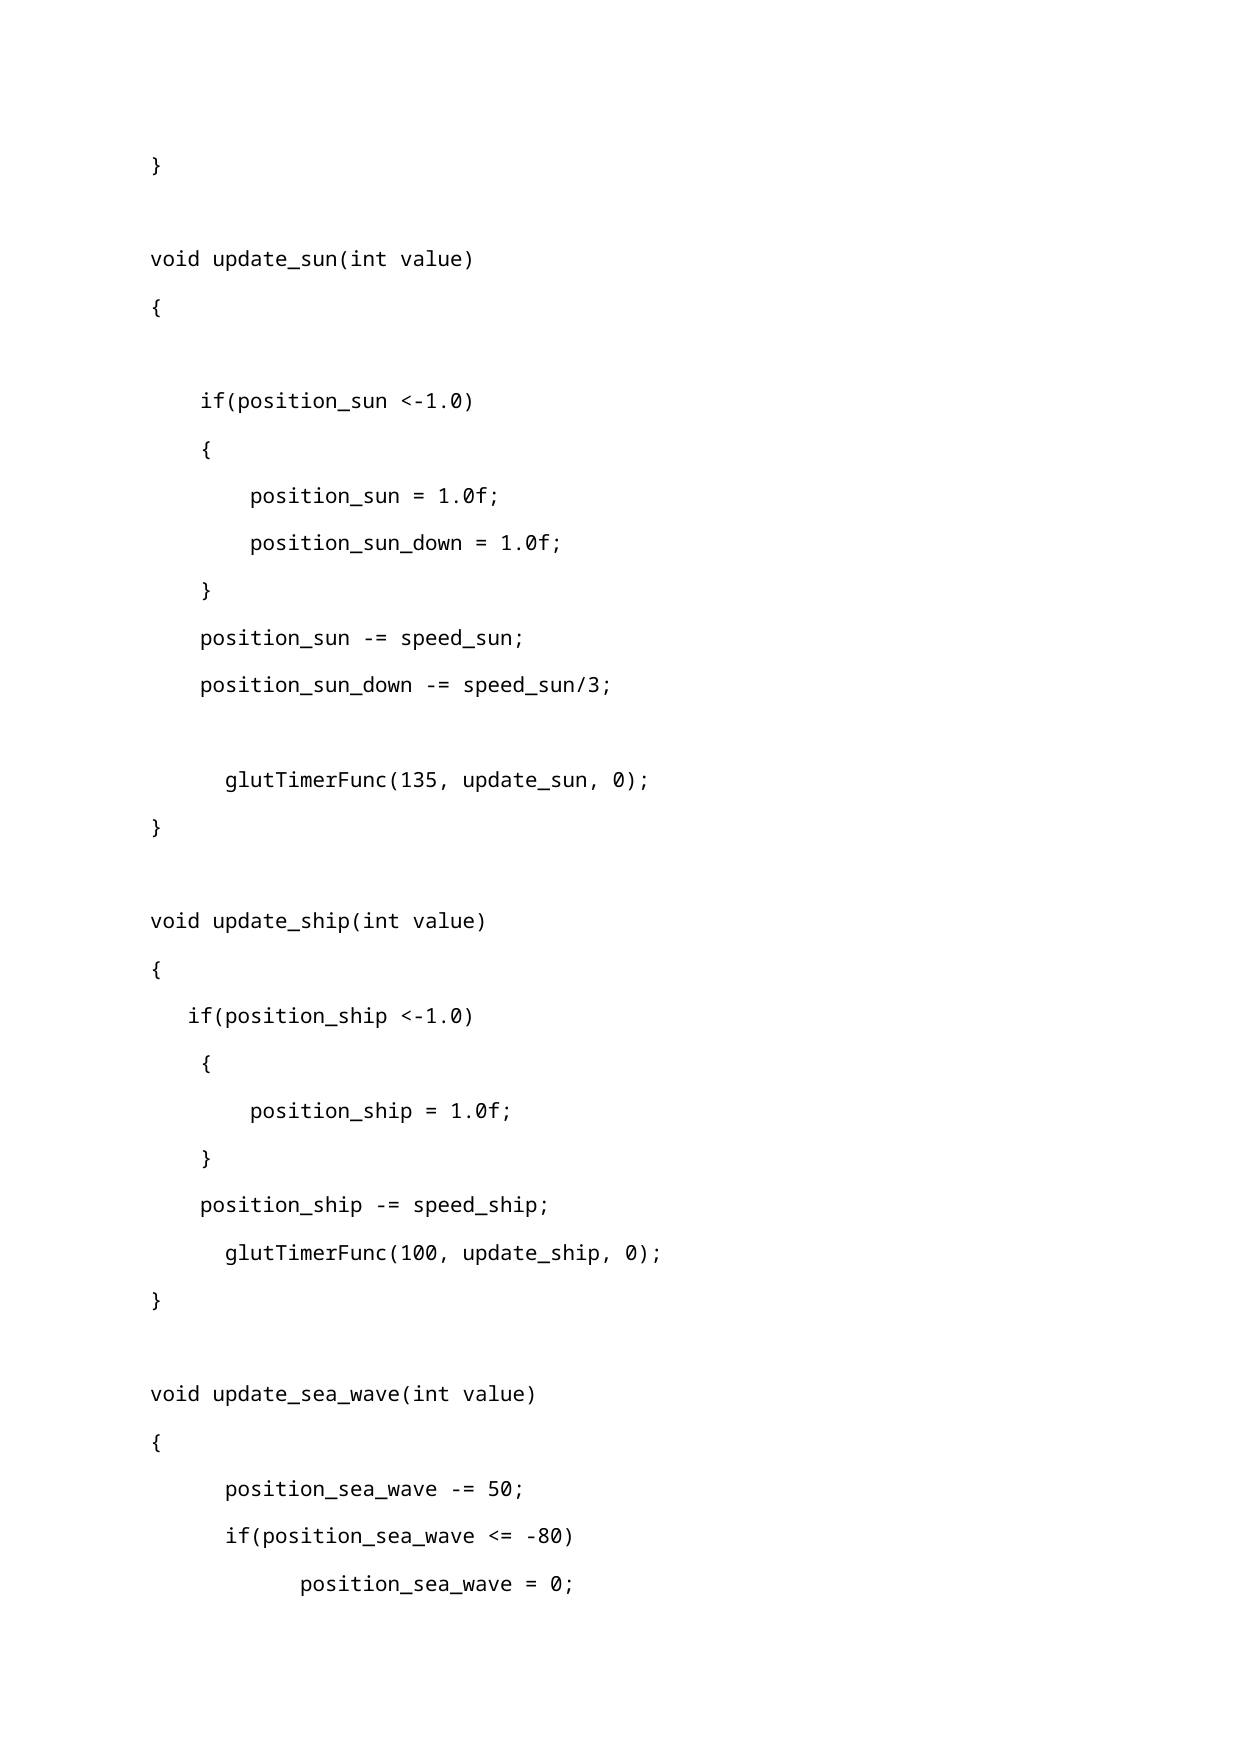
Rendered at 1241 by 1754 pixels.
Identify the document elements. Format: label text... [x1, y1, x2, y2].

text { [150, 1427, 1090, 1455]
text position_sun_down = 1.0f; [150, 528, 1090, 557]
text position_sea_wave = 0; [150, 1569, 1090, 1597]
text void update_sea_wave(int value) [150, 1379, 1090, 1408]
text glutTimerFunc(135, update_sun, 0); [150, 765, 1090, 793]
text position_ship = 1.0f; [150, 1096, 1090, 1124]
text if(position_sun <-1.0) [150, 386, 1090, 415]
text glutTimerFunc(100, update_ship, 0); [150, 1238, 1090, 1266]
text position_sun -= speed_sun; [150, 623, 1090, 651]
text if(position_ship <-1.0) [150, 1001, 1090, 1030]
text } [150, 150, 1090, 178]
text { [150, 292, 1090, 320]
text } [150, 576, 1090, 604]
text void update_sun(int value) [150, 244, 1090, 273]
text { [150, 434, 1090, 462]
text } [150, 1285, 1090, 1313]
text { [150, 954, 1090, 982]
text position_ship -= speed_ship; [150, 1190, 1090, 1219]
text void update_ship(int value) [150, 907, 1090, 935]
text position_sun = 1.0f; [150, 481, 1090, 509]
text position_sun_down -= speed_sun/3; [150, 670, 1090, 699]
text } [150, 1143, 1090, 1172]
text position_sea_wave -= 50; [150, 1474, 1090, 1503]
text if(position_sea_wave <= -80) [150, 1521, 1090, 1550]
text } [150, 812, 1090, 841]
text { [150, 1048, 1090, 1077]
